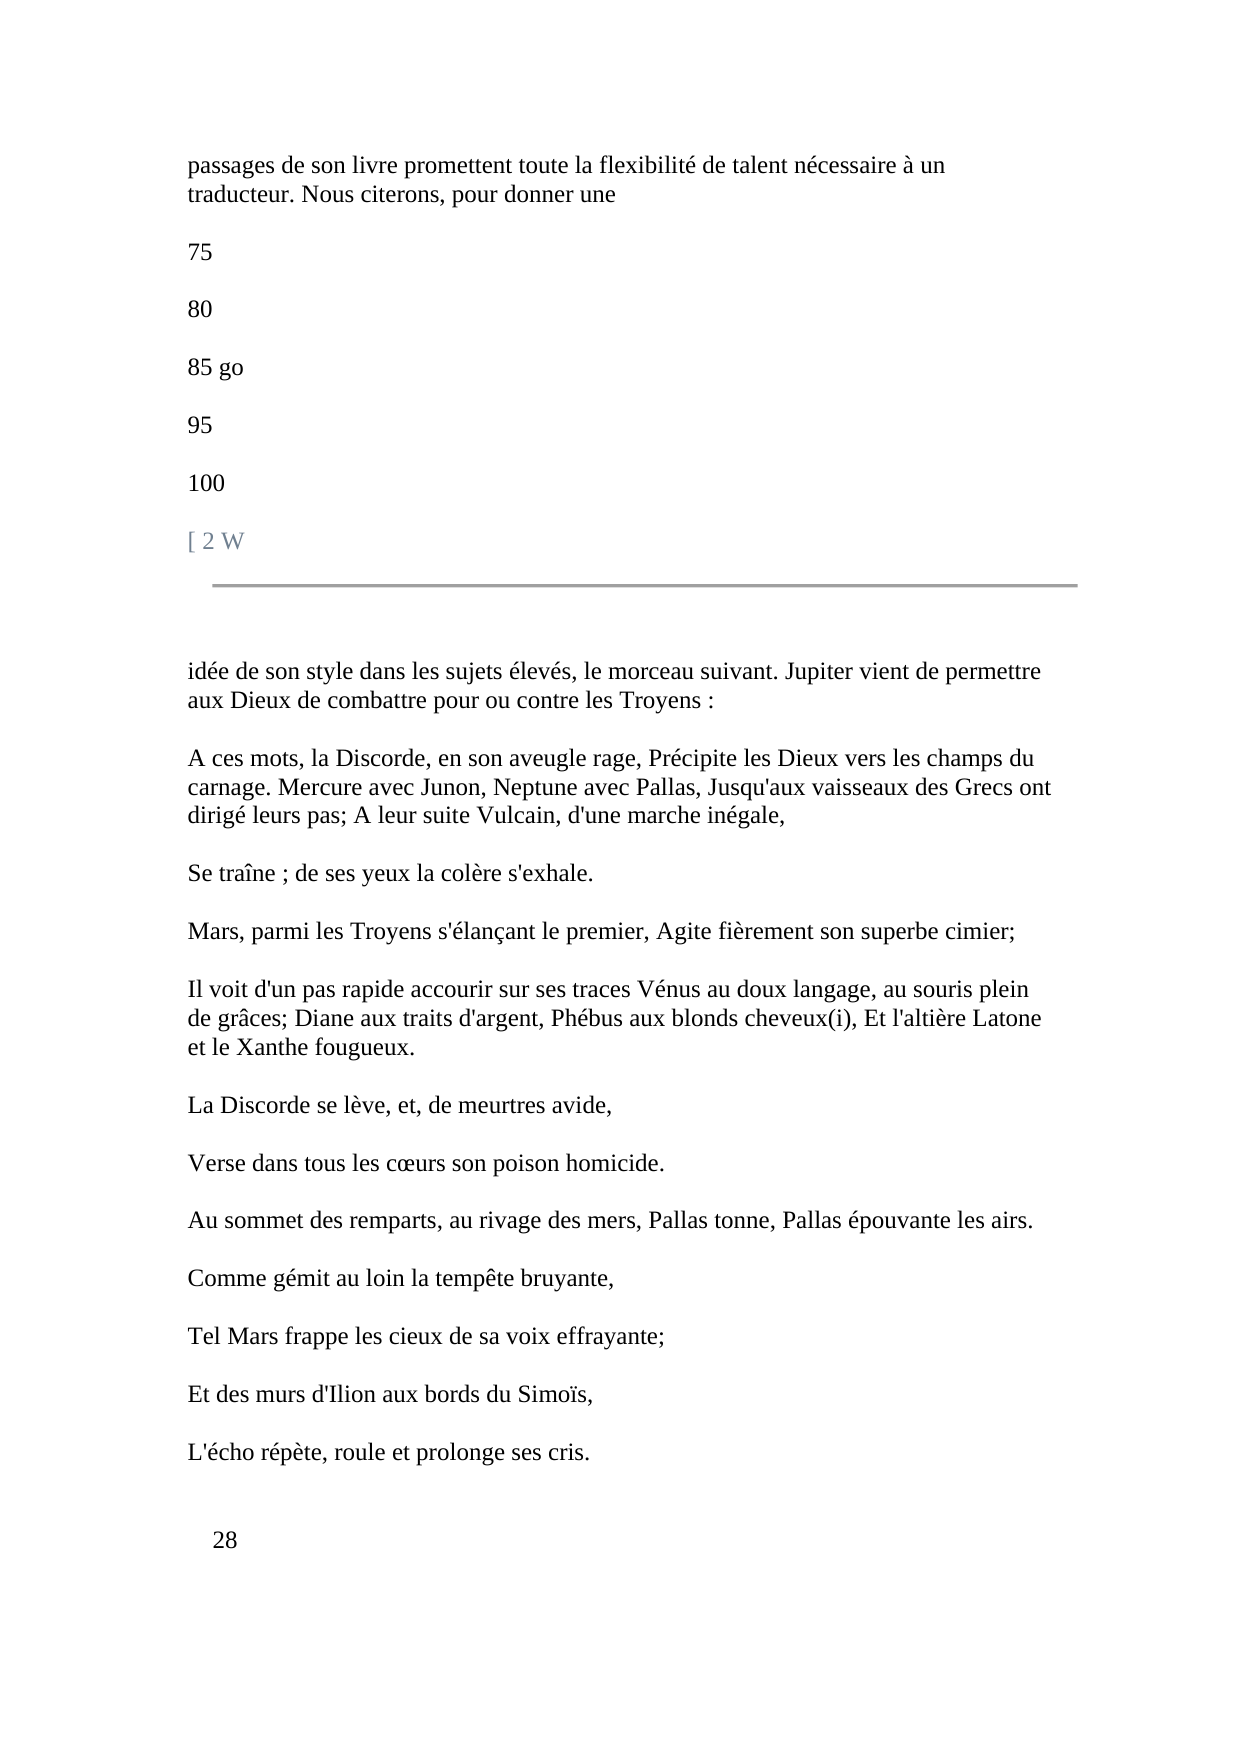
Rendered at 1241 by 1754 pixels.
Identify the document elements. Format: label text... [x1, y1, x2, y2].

text Et des murs d'Ilion aux bords du Simoïs, [187, 1379, 1053, 1408]
text [ 2 W [187, 526, 1053, 555]
text Il voit d'un pas rapide accourir sur ses traces Vénus au doux langage, au souris plein de grâces; Diane aux traits d'argent, Phébus aux blonds cheveux(i), Et l'altière Latone et le Xanthe fougueux. [187, 974, 1053, 1061]
text Comme gémit au loin la tempête bruyante, [187, 1263, 1053, 1292]
text Se traîne ; de ses yeux la colère s'exhale. [187, 858, 1053, 887]
text Mars, parmi les Troyens s'élançant le premier, Agite fièrement son superbe cimier; [187, 916, 1053, 945]
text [187, 150, 1053, 207]
text 100 [187, 468, 1053, 497]
text 80 [187, 294, 1053, 323]
text Tel Mars frappe les cieux de sa voix effrayante; [187, 1321, 1053, 1350]
text idée de son style dans les sujets élevés, le morceau suivant. Jupiter vient de permettre aux Dieux de combattre pour ou contre les Troyens : [187, 656, 1053, 714]
text Verse dans tous les cœurs son poison homicide. [187, 1148, 1053, 1176]
text Au sommet des remparts, au rivage des mers, Pallas tonne, Pallas épouvante les airs. [187, 1206, 1053, 1234]
text 85 go [187, 352, 1053, 381]
text 95 [187, 410, 1053, 439]
text 75 [187, 237, 1053, 265]
text La Discorde se lève, et, de meurtres avide, [187, 1090, 1053, 1118]
text A ces mots, la Discorde, en son aveugle rage, Précipite les Dieux vers les champs du carnage. Mercure avec Junon, Neptune avec Pallas, Jusqu'aux vaisseaux des Grecs ont dirigé leurs pas; A leur suite Vulcain, d'une marche inégale, [187, 743, 1053, 829]
text L'écho répète, roule et prolonge ses cris. [187, 1437, 1053, 1466]
